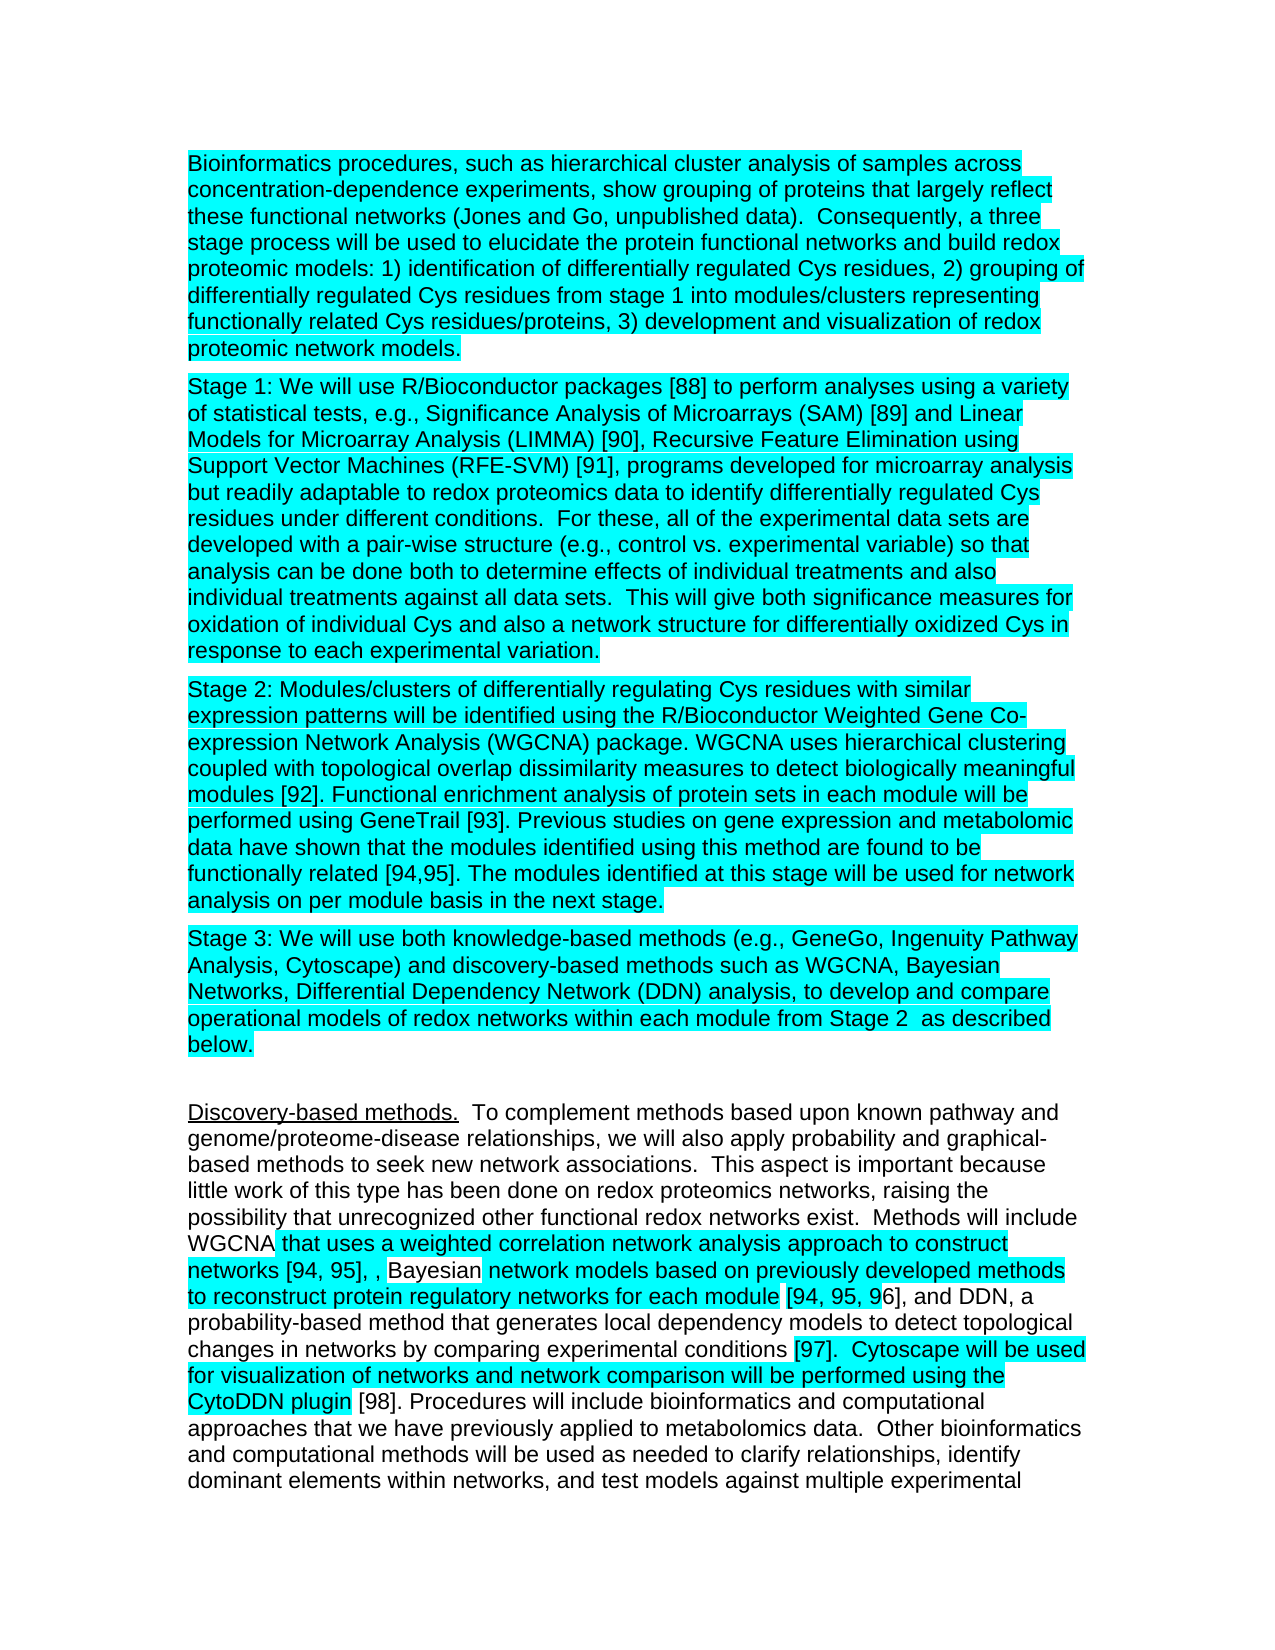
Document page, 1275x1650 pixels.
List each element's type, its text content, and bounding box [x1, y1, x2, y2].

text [187, 1098, 1087, 1494]
text Stage 3: We will use both knowledge-based methods (e.g., GeneGo, Ingenuity Pathway Analysis, Cytoscape) and discovery-based methods such as WGCNA, Bayesian Networks, Differential Dependency Network (DDN) analysis, to develop and compare operational models of redox networks within each module from Stage 2 as described below. [187, 925, 1087, 1057]
text Bioinformatics procedures, such as hierarchical cluster analysis of samples across concentration-dependence experiments, show grouping of proteins that largely reflect these functional networks (Jones and Go, unpublished data). Consequently, a three stage process will be used to elucidate the protein functional networks and build redox proteomic models: 1) identification of differentially regulated Cys residues, 2) grouping of differentially regulated Cys residues from stage 1 into modules/clusters representing functionally related Cys residues/proteins, 3) development and visualization of redox proteomic network models. [187, 150, 1087, 361]
text Stage 1: We will use R/Bioconductor packages [88] to perform analyses using a variety of statistical tests, e.g., Significance Analysis of Microarrays (SAM) [89] and Linear Models for Microarray Analysis (LIMMA) [90], Recursive Feature Elimination using Support Vector Machines (RFE-SVM) [91], programs developed for microarray analysis but readily adaptable to redox proteomics data to identify differentially regulated Cys residues under different conditions. For these, all of the experimental data sets are developed with a pair-wise structure (e.g., control vs. experimental variable) so that analysis can be done both to determine effects of individual treatments and also individual treatments against all data sets. This will give both significance measures for oxidation of individual Cys and also a network structure for differentially oxidized Cys in response to each experimental variation. [187, 373, 1087, 663]
text Stage 2: Modules/clusters of differentially regulating Cys residues with similar expression patterns will be identified using the R/Bioconductor Weighted Gene Co-expression Network Analysis (WGCNA) package. WGCNA uses hierarchical clustering coupled with topological overlap dissimilarity measures to detect biologically meaningful modules [92]. Functional enrichment analysis of protein sets in each module will be performed using GeneTrail [93]. Previous studies on gene expression and metabolomic data have shown that the modules identified using this method are found to be functionally related [94,95]. The modules identified at this stage will be used for network analysis on per module basis in the next stage. [187, 676, 1087, 913]
